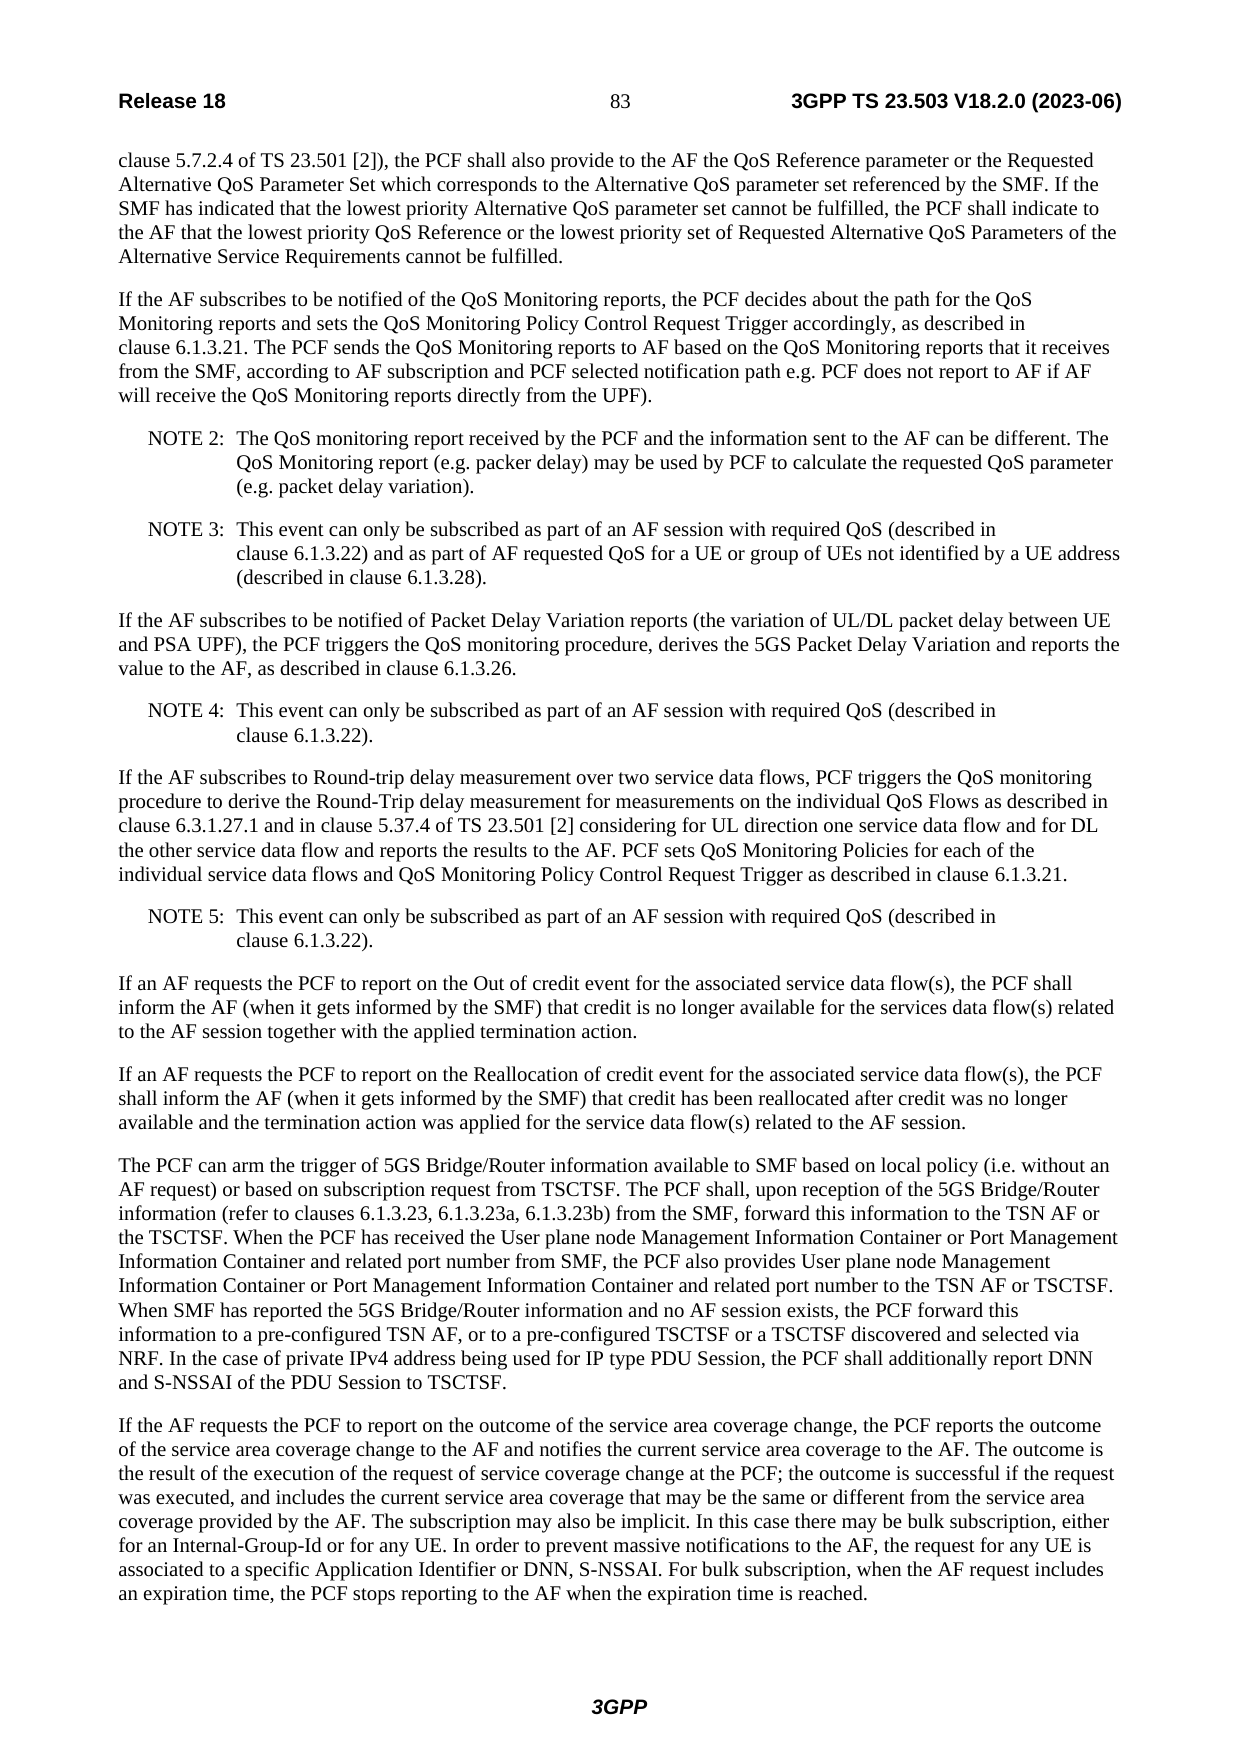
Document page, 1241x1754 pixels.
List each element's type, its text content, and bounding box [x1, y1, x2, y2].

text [118, 147, 1122, 268]
text If an AF requests the PCF to report on the Out of credit event for the associated service data flow(s), the PCF shall inform the AF (when it gets informed by the SMF) that credit is no longer available for the services data flow(s) related to the AF session together with the applied termination action. [118, 971, 1122, 1043]
text NOTE 5: This event can only be subscribed as part of an AF session with required QoS (described in clause 6.1.3.22). [148, 904, 1122, 952]
text If an AF requests the PCF to report on the Reallocation of credit event for the associated service data flow(s), the PCF shall inform the AF (when it gets informed by the SMF) that credit has been reallocated after credit was no longer available and the termination action was applied for the service data flow(s) related to the AF session. [118, 1062, 1122, 1134]
text NOTE 4: This event can only be subscribed as part of an AF session with required QoS (described in clause 6.1.3.22). [148, 698, 1122, 747]
text NOTE 2: The QoS monitoring report received by the PCF and the information sent to the AF can be different. The QoS Monitoring report (e.g. packer delay) may be used by PCF to calculate the requested QoS parameter (e.g. packet delay variation). [148, 426, 1122, 498]
text If the AF requests the PCF to report on the outcome of the service area coverage change, the PCF reports the outcome of the service area coverage change to the AF and notifies the current service area coverage to the AF. The outcome is the result of the execution of the request of service coverage change at the PCF; the outcome is successful if the request was executed, and includes the current service area coverage that may be the same or different from the service area coverage provided by the AF. The subscription may also be implicit. In this case there may be bulk subscription, either for an Internal-Group-Id or for any UE. In order to prevent massive notifications to the AF, the request for any UE is associated to a specific Application Identifier or DNN, S-NSSAI. For bulk subscription, when the AF request includes an expiration time, the PCF stops reporting to the AF when the expiration time is reached. [118, 1412, 1122, 1605]
text NOTE 3: This event can only be subscribed as part of an AF session with required QoS (described in clause 6.1.3.22) and as part of AF requested QoS for a UE or group of UEs not identified by a UE address (described in clause 6.1.3.28). [148, 517, 1122, 589]
text If the AF subscribes to Round-trip delay measurement over two service data flows, PCF triggers the QoS monitoring procedure to derive the Round-Trip delay measurement for measurements on the individual QoS Flows as described in clause 6.3.1.27.1 and in clause 5.37.4 of TS 23.501 [2] considering for UL direction one service data flow and for DL the other service data flow and reports the results to the AF. PCF sets QoS Monitoring Policies for each of the individual service data flows and QoS Monitoring Policy Control Request Trigger as described in clause 6.1.3.21. [118, 765, 1122, 886]
text If the AF subscribes to be notified of the QoS Monitoring reports, the PCF decides about the path for the QoS Monitoring reports and sets the QoS Monitoring Policy Control Request Trigger accordingly, as described in clause 6.1.3.21. The PCF sends the QoS Monitoring reports to AF based on the QoS Monitoring reports that it receives from the SMF, according to AF subscription and PCF selected notification path e.g. PCF does not report to AF if AF will receive the QoS Monitoring reports directly from the UPF). [118, 287, 1122, 407]
text The PCF can arm the trigger of 5GS Bridge/Router information available to SMF based on local policy (i.e. without an AF request) or based on subscription request from TSCTSF. The PCF shall, upon reception of the 5GS Bridge/Router information (refer to clauses 6.1.3.23, 6.1.3.23a, 6.1.3.23b) from the SMF, forward this information to the TSN AF or the TSCTSF. When the PCF has received the User plane node Management Information Container or Port Management Information Container and related port number from SMF, the PCF also provides User plane node Management Information Container or Port Management Information Container and related port number to the TSN AF or TSCTSF. When SMF has reported the 5GS Bridge/Router information and no AF session exists, the PCF forward this information to a pre-configured TSN AF, or to a pre-configured TSCTSF or a TSCTSF discovered and selected via NRF. In the case of private IPv4 address being used for IP type PDU Session, the PCF shall additionally report DNN and S-NSSAI of the PDU Session to TSCTSF. [118, 1153, 1122, 1394]
text If the AF subscribes to be notified of Packet Delay Variation reports (the variation of UL/DL packet delay between UE and PSA UPF), the PCF triggers the QoS monitoring procedure, derives the 5GS Packet Delay Variation and reports the value to the AF, as described in clause 6.1.3.26. [118, 607, 1122, 680]
